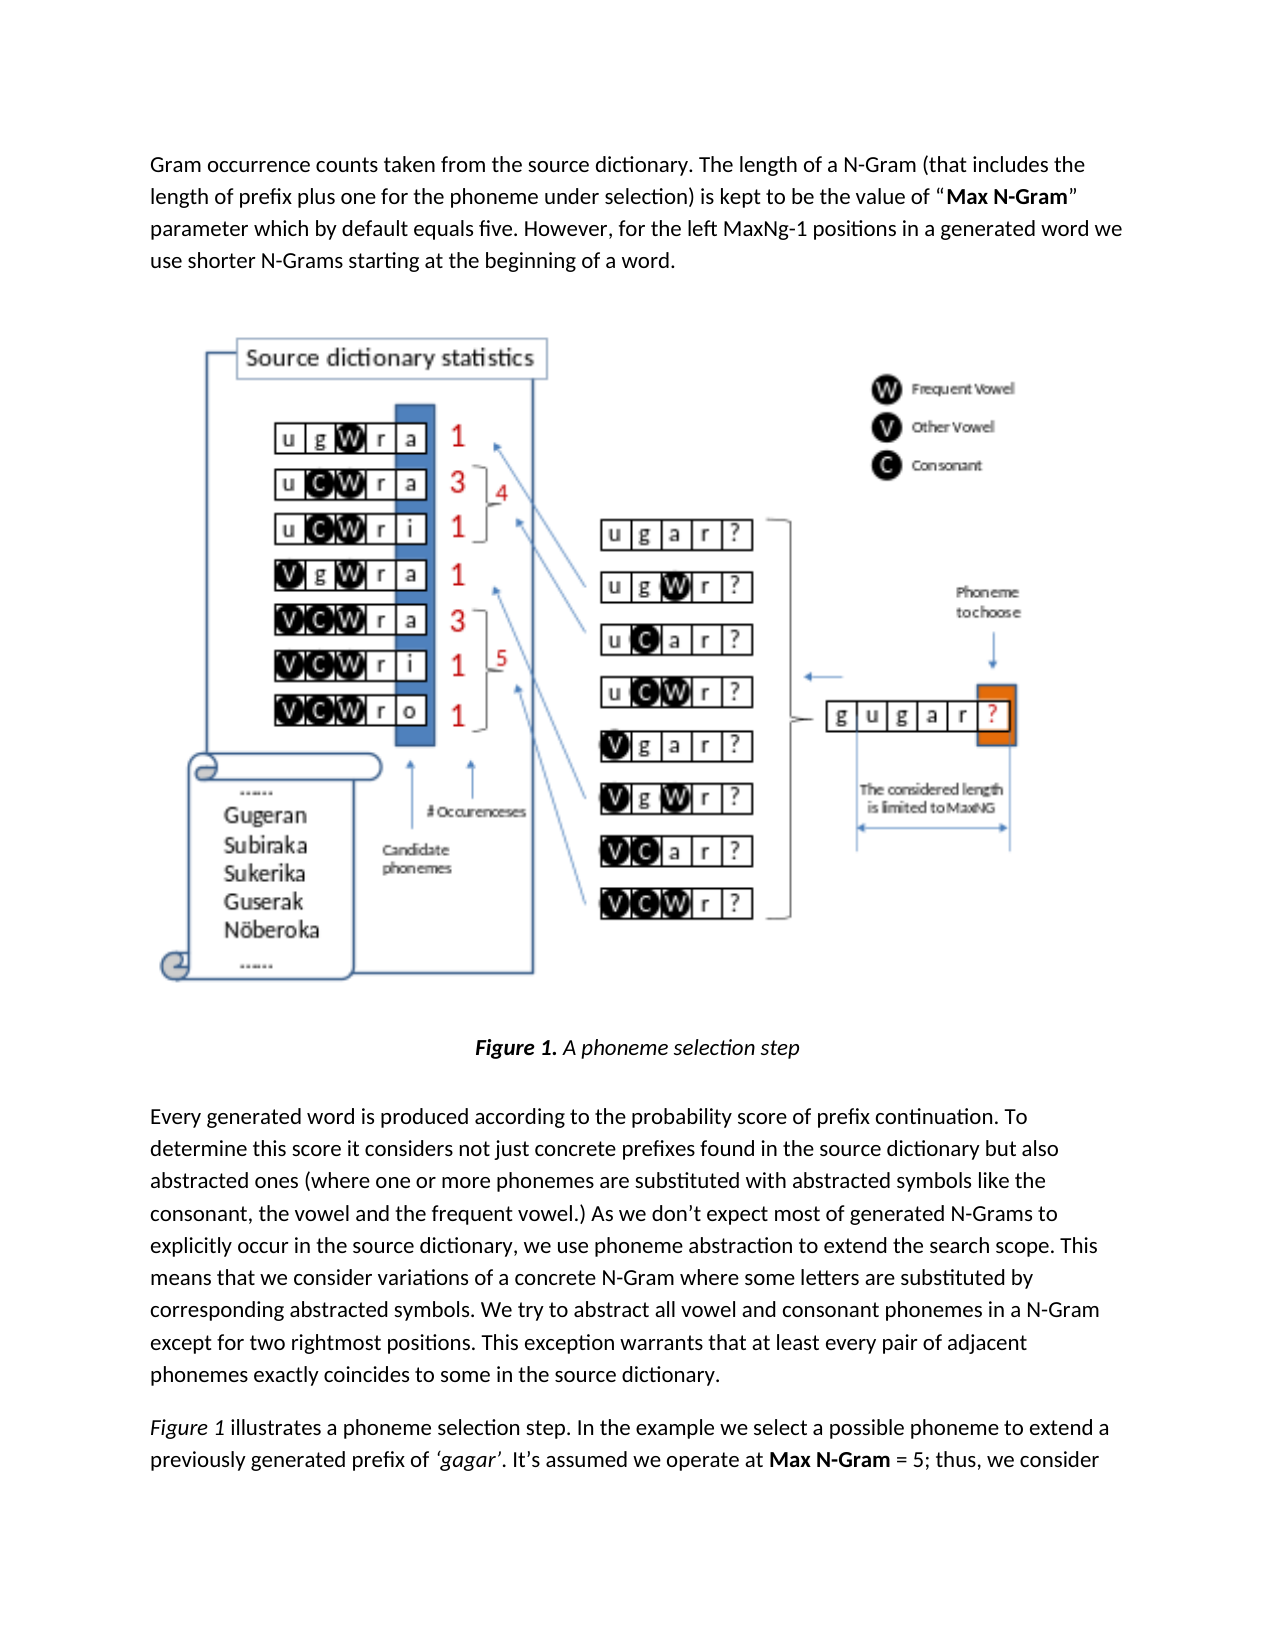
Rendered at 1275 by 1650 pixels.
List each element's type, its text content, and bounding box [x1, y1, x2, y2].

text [150, 1413, 1125, 1473]
text Every generated word is produced according to the probability score of prefix continuation. To determine this score it considers not just concrete prefixes found in the source dictionary but also abstracted ones (where one or more phonemes are substituted with abstracted symbols like the consonant, the vowel and the frequent vowel.) As we don’t expect most of generated N-Grams to explicitly occur in the source dictionary, we use phoneme abstraction to extend the search scope. This means that we consider variations of a concrete N-Gram where some letters are substituted by corresponding abstracted symbols. We try to abstract all vowel and consonant phonemes in a N-Gram except for two rightmost positions. This exception warrants that at least every pair of adjacent phonemes exactly coincides to some in the source dictionary. [150, 1102, 1125, 1388]
text Figure 1. A phoneme selection step [150, 1033, 1125, 1061]
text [150, 150, 1125, 274]
